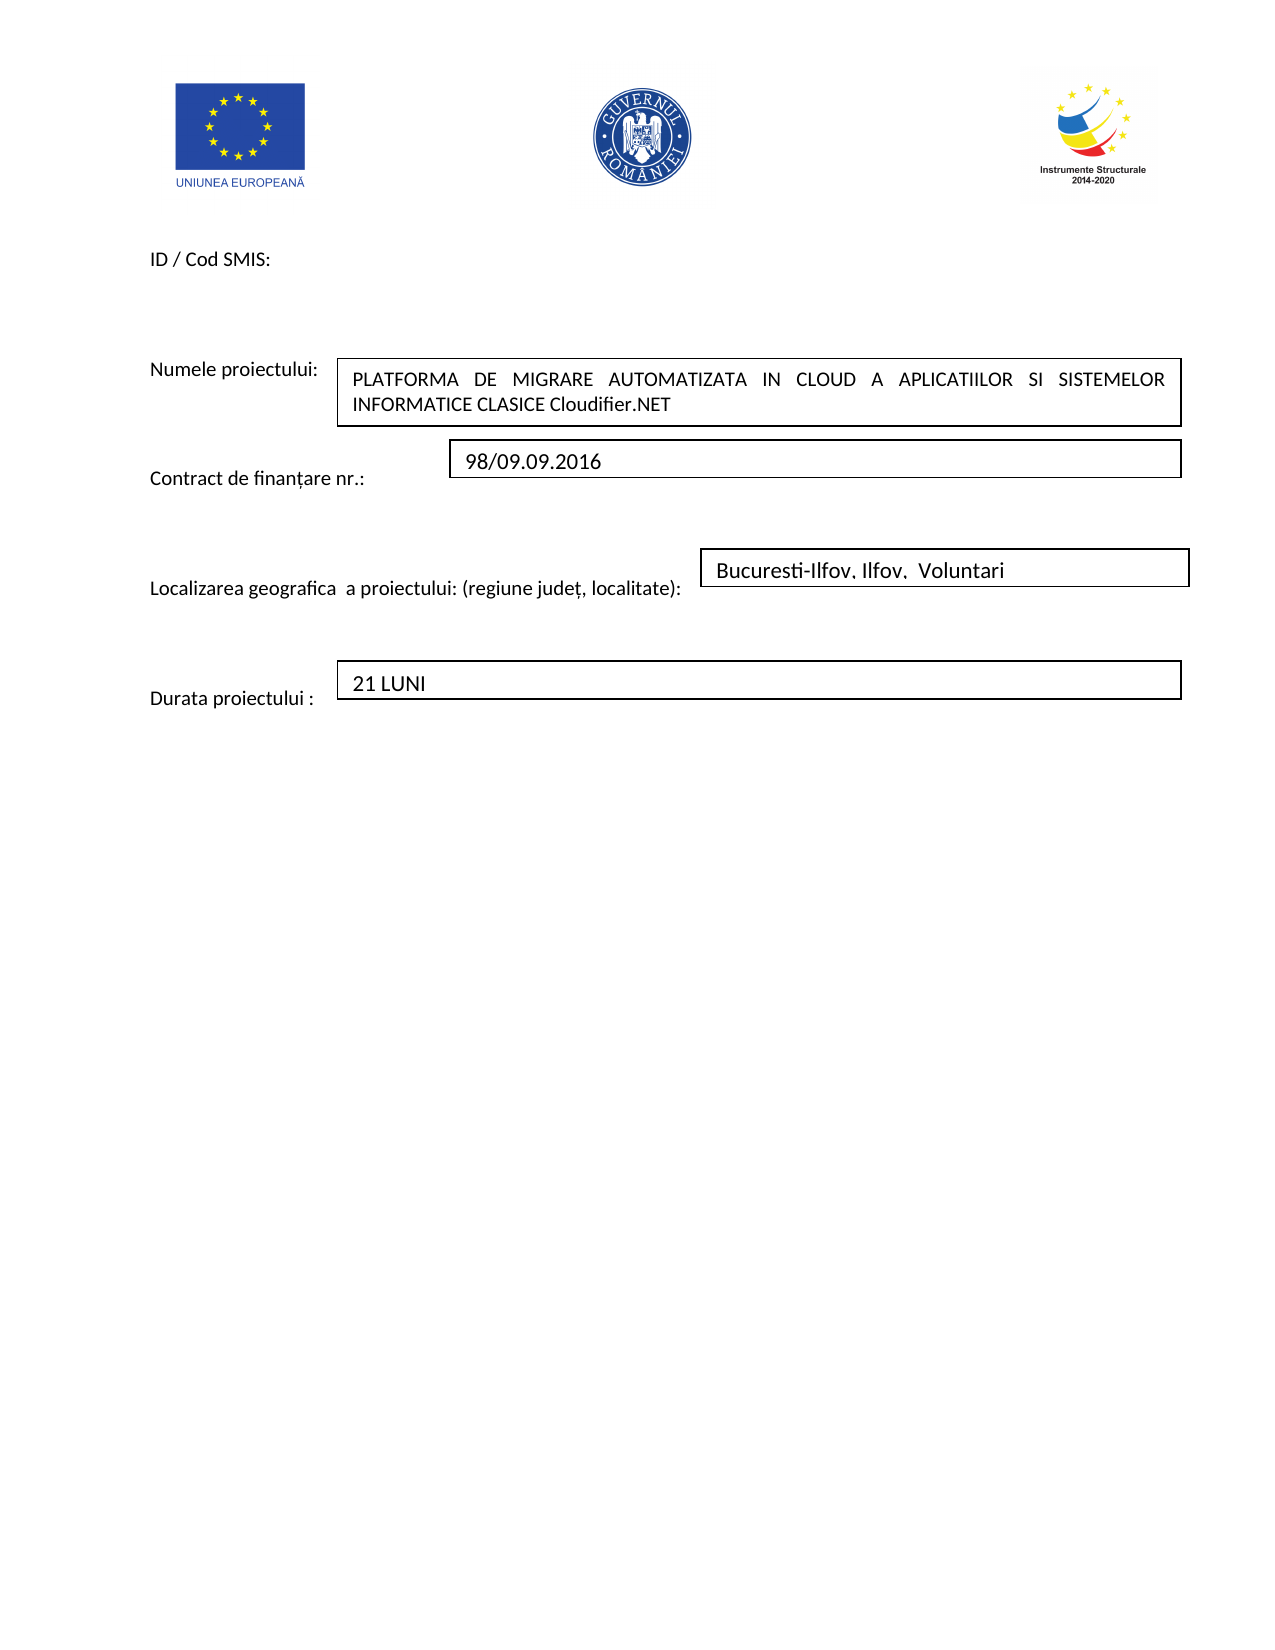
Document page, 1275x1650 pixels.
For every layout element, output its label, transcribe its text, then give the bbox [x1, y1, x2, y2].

text Durata proiectului : [150, 685, 1125, 710]
picture [567, 61, 716, 209]
text Contract de finanțare nr.: [150, 466, 1125, 491]
text Localizarea geografica a proiectului: (regiune județ, localitate): [150, 575, 1125, 601]
picture [161, 55, 320, 215]
picture [1020, 66, 1158, 204]
text ID / Cod SMIS: [150, 246, 1125, 272]
text Numele proiectului: [150, 356, 1125, 381]
